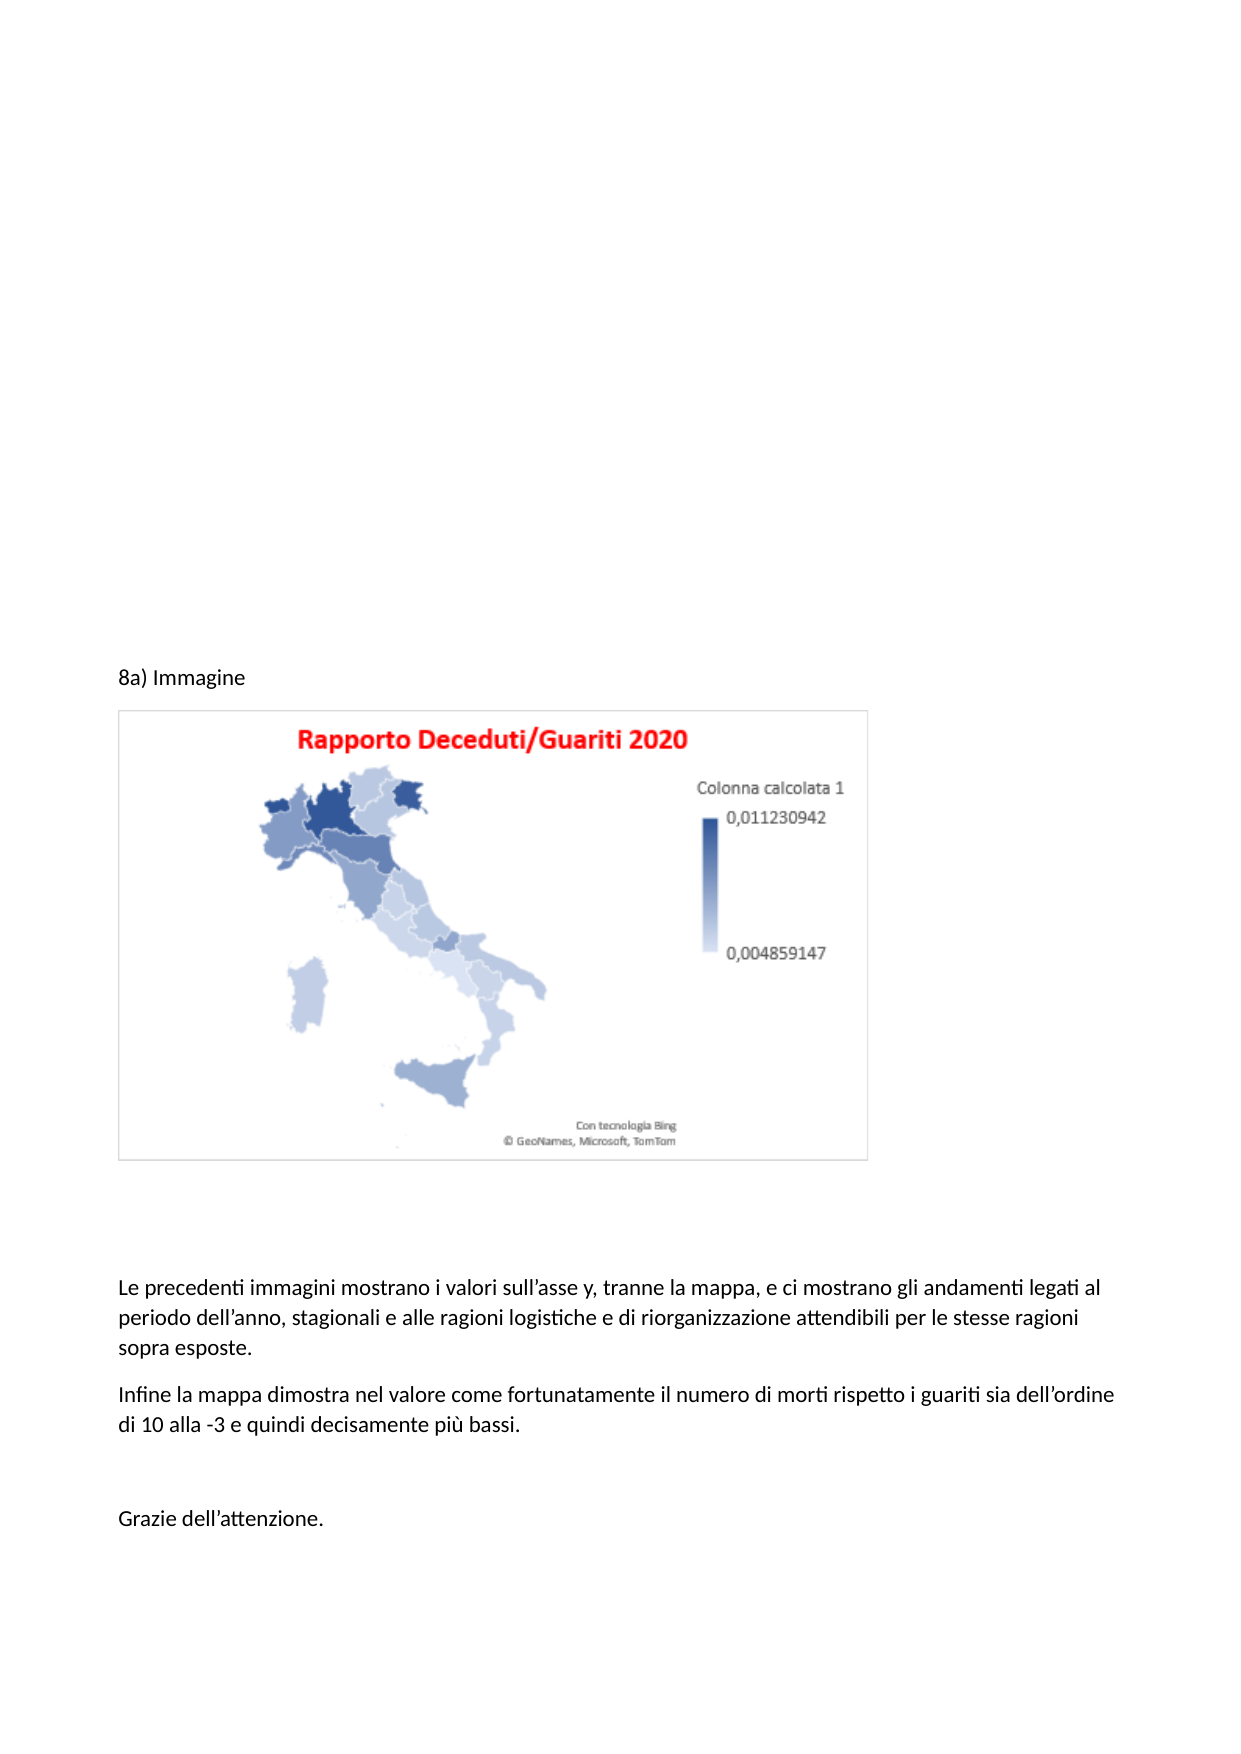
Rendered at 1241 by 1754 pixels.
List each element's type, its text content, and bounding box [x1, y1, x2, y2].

text Le precedenti immagini mostrano i valori sull’asse y, tranne la mappa, e ci mostrano gli andamenti legati al periodo dell’anno, stagionali e alle ragioni logistiche e di riorganizzazione attendibili per le stesse ragioni sopra esposte. [118, 1273, 1122, 1361]
picture [118, 710, 869, 1161]
text Grazie dell’attenzione. [118, 1504, 1122, 1532]
text 8a) Immagine [118, 663, 1122, 691]
text Infine la mappa dimostra nel valore come fortunatamente il numero di morti rispetto i guariti sia dell’ordine di 10 alla -3 e quindi decisamente più bassi. [118, 1380, 1122, 1438]
